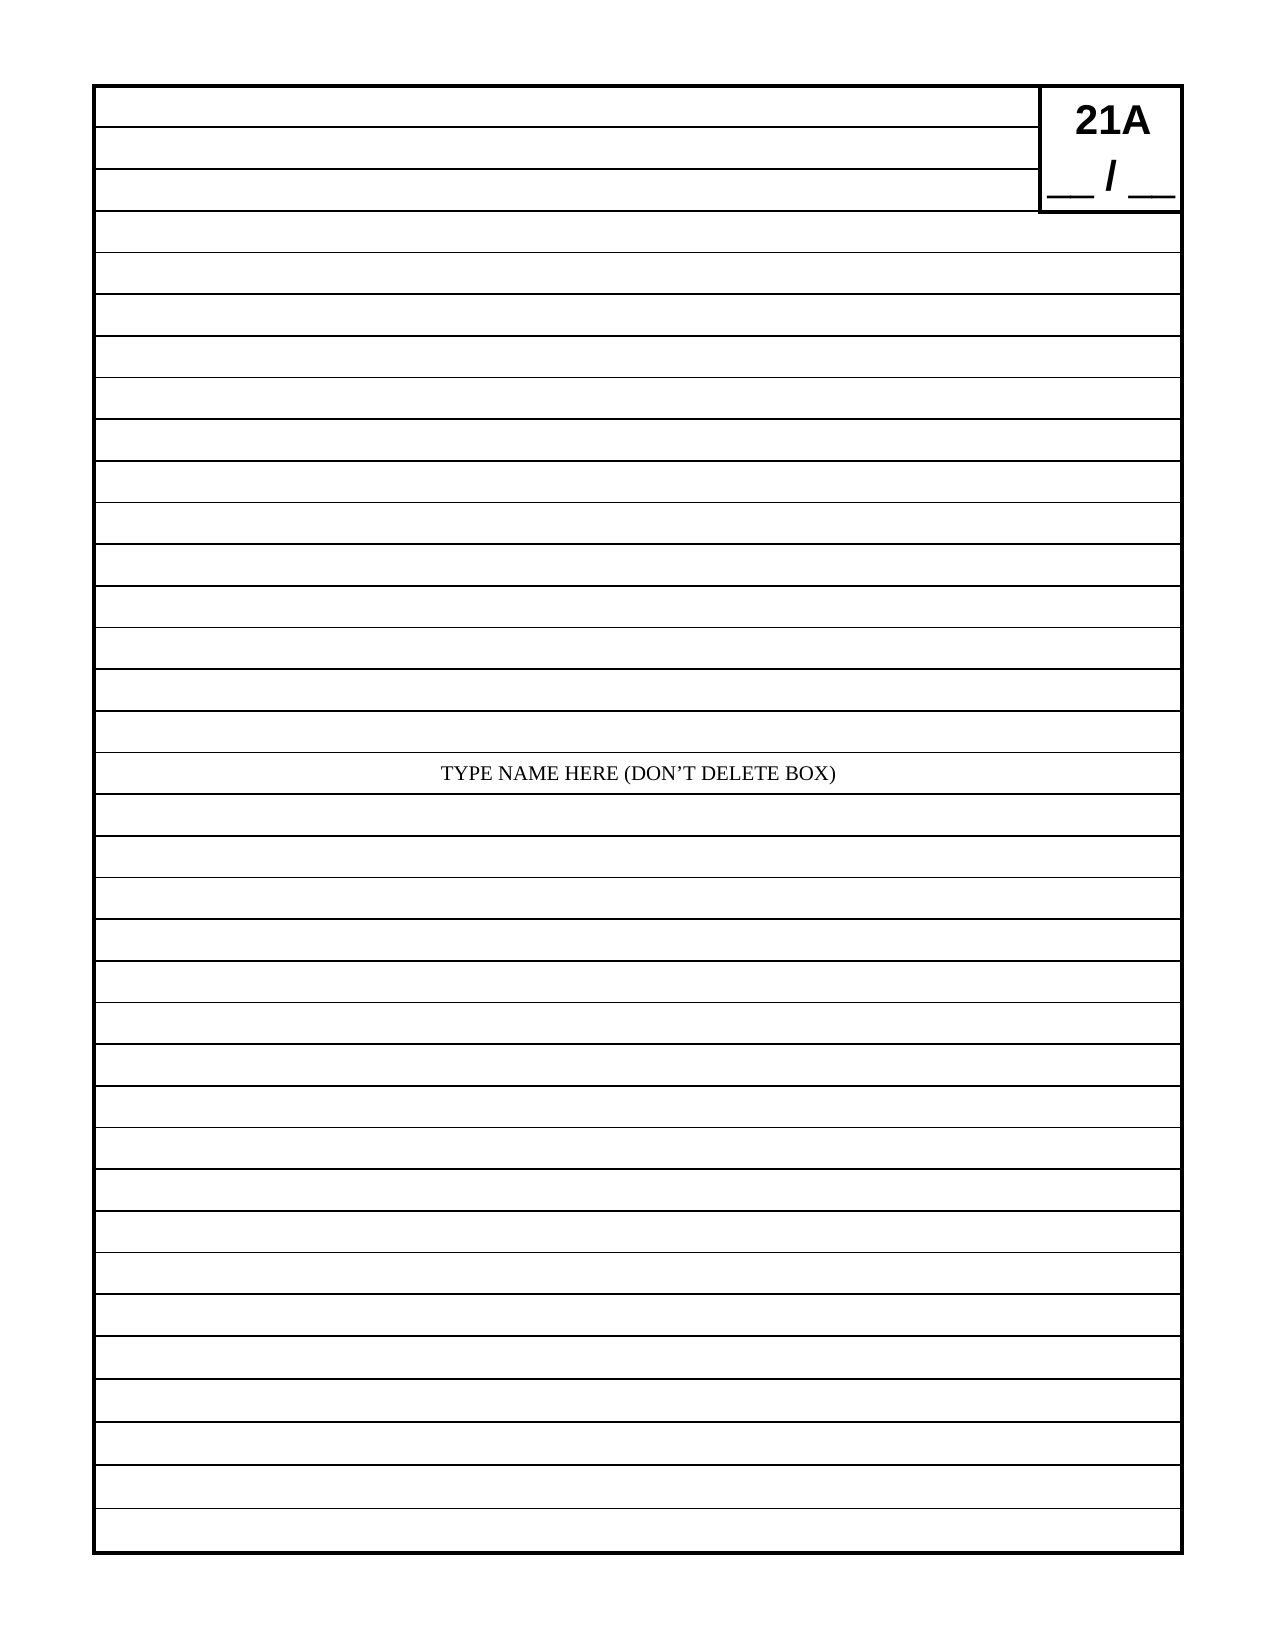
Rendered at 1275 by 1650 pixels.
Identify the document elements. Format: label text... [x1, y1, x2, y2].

table_cell [96, 1509, 1180, 1551]
table_cell [96, 545, 1180, 585]
table_cell [96, 1003, 1180, 1043]
table_cell [96, 1170, 1180, 1210]
table_cell [96, 1212, 1180, 1252]
table_cell [96, 170, 1038, 210]
table_cell [96, 1466, 1180, 1507]
table_cell [96, 1087, 1180, 1127]
table_cell [96, 1045, 1180, 1085]
table_cell [96, 878, 1180, 918]
table_cell [96, 1295, 1180, 1335]
table_cell [96, 1253, 1180, 1293]
table_cell [96, 1423, 1180, 1464]
table_cell 21A __ / __ [1042, 88, 1180, 210]
table_cell [96, 587, 1180, 627]
table_cell [96, 420, 1180, 460]
table_cell [96, 253, 1180, 293]
table_cell [96, 670, 1180, 710]
table_cell [96, 295, 1180, 335]
table_cell [96, 1380, 1180, 1421]
table_cell [96, 628, 1180, 668]
table_cell [96, 1337, 1180, 1378]
table_cell [96, 837, 1180, 877]
table_cell [96, 503, 1180, 543]
table_cell [96, 88, 1038, 126]
table_cell [96, 378, 1180, 418]
table_cell [96, 337, 1180, 377]
table_cell [96, 962, 1180, 1002]
table_cell [96, 795, 1180, 835]
table_cell [96, 712, 1180, 752]
table_cell [96, 920, 1180, 960]
table_cell [96, 462, 1180, 502]
table_cell [96, 1128, 1180, 1168]
table_cell [96, 212, 1180, 252]
table_cell [96, 128, 1038, 168]
